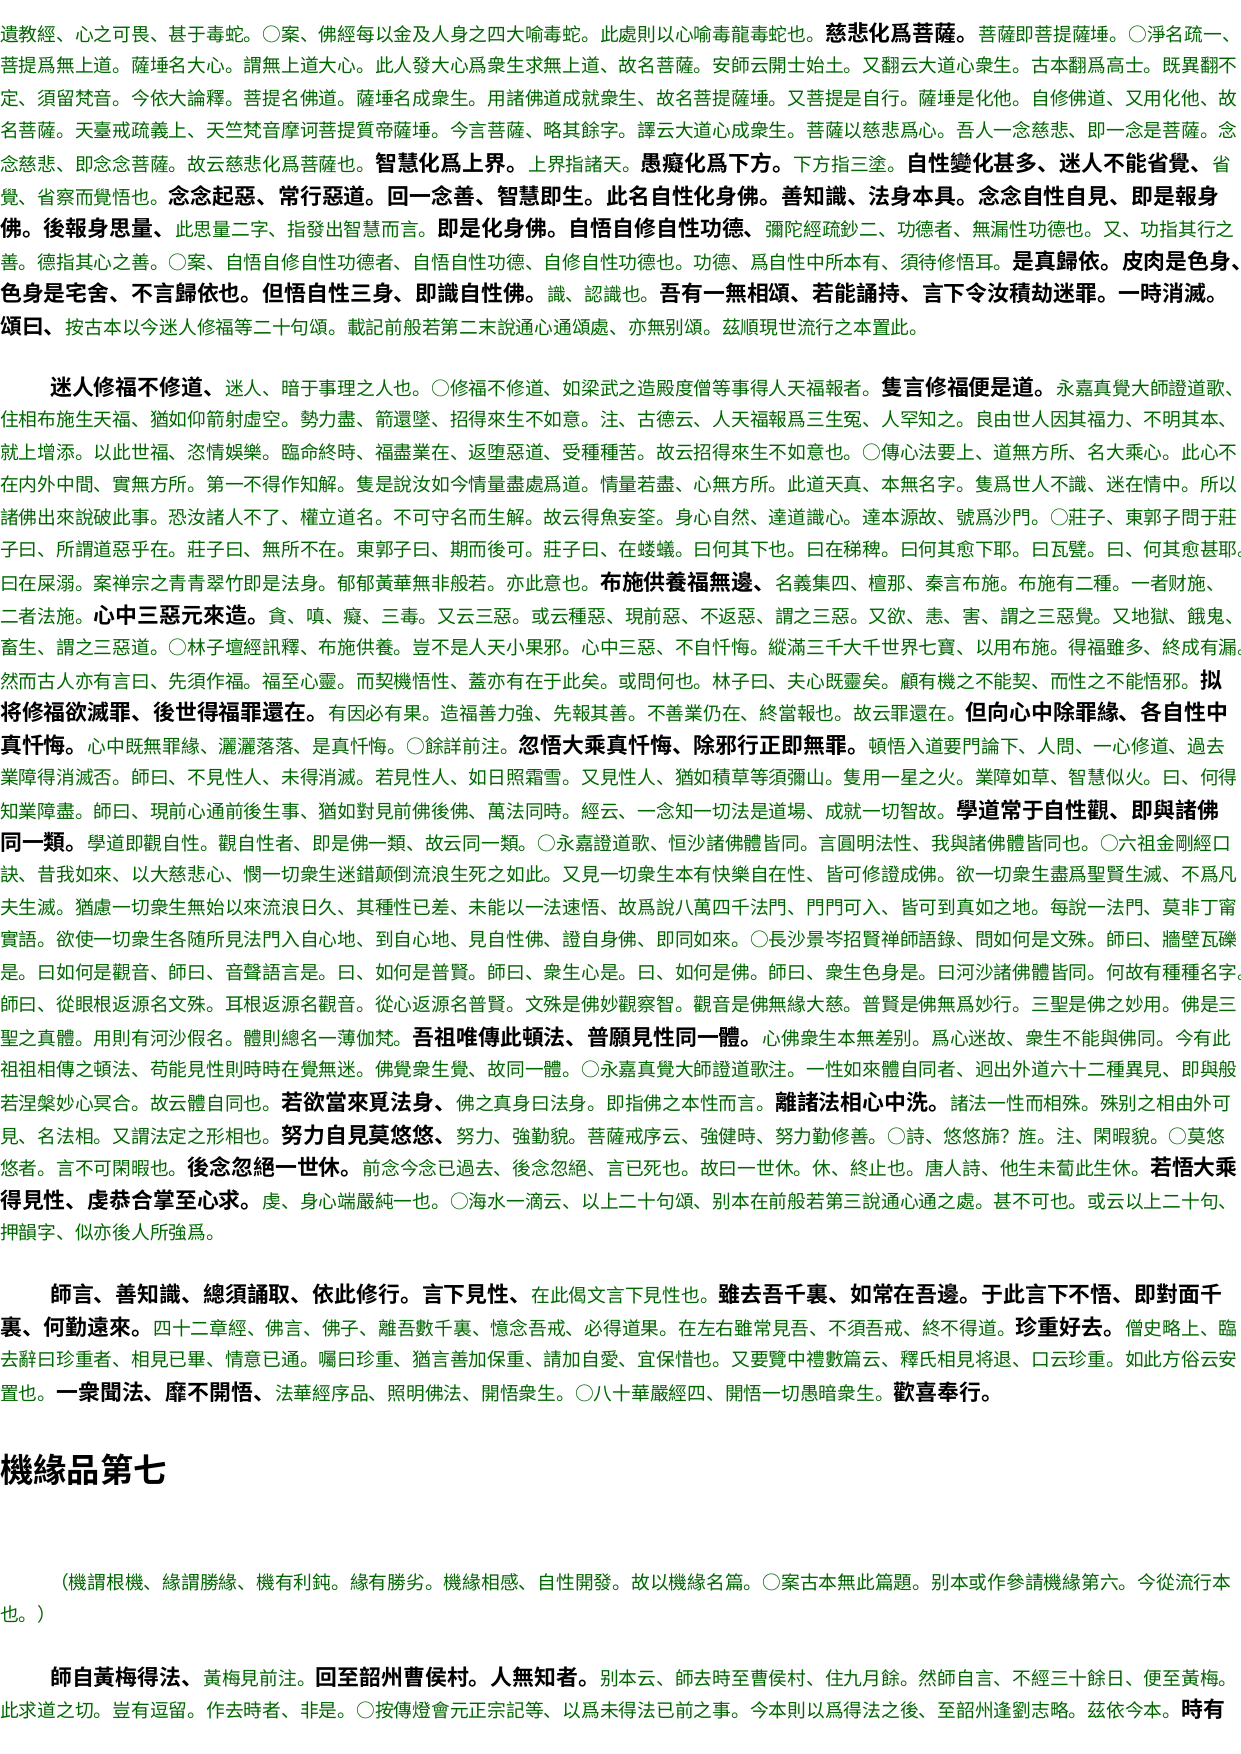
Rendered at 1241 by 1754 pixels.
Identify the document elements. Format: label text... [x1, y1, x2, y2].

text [0, 1659, 1240, 1724]
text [0, 16, 1240, 341]
text 師言、善知識、總須誦取、依此修行。言下見性、在此偈文言下見性也。雖去吾千裏、如常在吾邊。于此言下不悟、即對面千裏、何勤遠來。四十二章經、佛言、佛子、離吾數千裏、憶念吾戒、必得道果。在左右雖常見吾、不須吾戒、終不得道。珍重好去。僧史略上、臨去辭曰珍重者、相見已畢、情意已通。囑曰珍重、猶言善加保重、請加自愛、宜保惜也。又要覽中禮數篇云、釋氏相見将退、口云珍重。如此方俗云安置也。一衆聞法、靡不開悟、法華經序品、照明佛法、開悟衆生。○八十華嚴經四、開悟一切愚暗衆生。歡喜奉行。 [0, 1277, 1240, 1407]
text 迷人修福不修道、迷人、暗于事理之人也。○修福不修道、如梁武之造殿度僧等事得人天福報者。隻言修福便是道。永嘉真覺大師證道歌、住相布施生天福、猶如仰箭射虛空。勢力盡、箭還墜、招得來生不如意。注、古德云、人天福報爲三生冤、人罕知之。良由世人因其福力、不明其本、就上增添。以此世福、恣情娛樂。臨命終時、福盡業在、返堕惡道、受種種苦。故云招得來生不如意也。○傳心法要上、道無方所、名大乘心。此心不在内外中間、實無方所。第一不得作知解。隻是說汝如今情量盡處爲道。情量若盡、心無方所。此道天真、本無名字。隻爲世人不識、迷在情中。所以諸佛出來說破此事。恐汝諸人不了、權立道名。不可守名而生解。故云得魚妄筌。身心自然、達道識心。達本源故、號爲沙門。○莊子、東郭子問于莊子曰、所謂道惡乎在。莊子曰、無所不在。東郭子曰、期而後可。莊子曰、在蝼蟻。曰何其下也。曰在稊稗。曰何其愈下耶。曰瓦甓。曰、何其愈甚耶。曰在屎溺。案禅宗之青青翠竹即是法身。郁郁黃華無非般若。亦此意也。布施供養福無邊、名義集四、檀那、秦言布施。布施有二種。一者财施、二者法施。心中三惡元來造。貪、嗔、癡、三毒。又云三惡。或云種惡、現前惡、不返惡、謂之三惡。又欲、恚、害、謂之三惡覺。又地獄、餓鬼、畜生、謂之三惡道。○林子壇經訊釋、布施供養。豈不是人天小果邪。心中三惡、不自忏悔。縱滿三千大千世界七寶、以用布施。得福雖多、終成有漏。然而古人亦有言曰、先須作福。福至心靈。而契機悟性、蓋亦有在于此矣。或問何也。林子曰、夫心既靈矣。顧有機之不能契、而性之不能悟邪。拟将修福欲滅罪、後世得福罪還在。有因必有果。造福善力強、先報其善。不善業仍在、終當報也。故云罪還在。但向心中除罪緣、各自性中真忏悔。心中既無罪緣、灑灑落落、是真忏悔。○餘詳前注。忽悟大乘真忏悔、除邪行正即無罪。頓悟入道要門論下、人問、一心修道、過去業障得消滅否。師曰、不見性人、未得消滅。若見性人、如日照霜雪。又見性人、猶如積草等須彌山。隻用一星之火。業障如草、智慧似火。曰、何得知業障盡。師曰、現前心通前後生事、猶如對見前佛後佛、萬法同時。經云、一念知一切法是道場、成就一切智故。學道常于自性觀、即與諸佛同一類。學道即觀自性。觀自性者、即是佛一類、故云同一類。○永嘉證道歌、恒沙諸佛體皆同。言圓明法性、我與諸佛體皆同也。○六祖金剛經口訣、昔我如來、以大慈悲心、憫一切衆生迷錯颠倒流浪生死之如此。又見一切衆生本有快樂自在性、皆可修證成佛。欲一切衆生盡爲聖賢生滅、不爲凡夫生滅。猶慮一切衆生無始以來流浪日久、其種性已差、未能以一法速悟、故爲說八萬四千法門、門門可入、皆可到真如之地。每說一法門、莫非丁甯實語。欲使一切衆生各随所見法門入自心地、到自心地、見自性佛、證自身佛、即同如來。○長沙景岑招賢禅師語錄、問如何是文殊。師曰、牆壁瓦礫是。曰如何是觀音、師曰、音聲語言是。曰、如何是普賢。師曰、衆生心是。曰、如何是佛。師曰、衆生色身是。曰河沙諸佛體皆同。何故有種種名字。師曰、從眼根返源名文殊。耳根返源名觀音。從心返源名普賢。文殊是佛妙觀察智。觀音是佛無緣大慈。普賢是佛無爲妙行。三聖是佛之妙用。佛是三聖之真體。用則有河沙假名。體則總名一薄伽梵。吾祖唯傳此頓法、普願見性同一體。心佛衆生本無差别。爲心迷故、衆生不能與佛同。今有此祖祖相傳之頓法、苟能見性則時時在覺無迷。佛覺衆生覺、故同一體。○永嘉真覺大師證道歌注。一性如來體自同者、迥出外道六十二種異見、即與般若涅槃妙心冥合。故云體自同也。若欲當來覓法身、佛之真身曰法身。即指佛之本性而言。離諸法相心中洗。諸法一性而相殊。殊别之相由外可見、名法相。又謂法定之形相也。努力自見莫悠悠、努力、強勤貌。菩薩戒序云、強健時、努力勤修善。○詩、悠悠旆？旌。注、閑暇貌。○莫悠悠者。言不可閑暇也。後念忽絕一世休。前念今念已過去、後念忽絕、言已死也。故曰一世休。休、終止也。唐人詩、他生未蔔此生休。若悟大乘得見性、虔恭合掌至心求。虔、身心端嚴純一也。○海水一滴云、以上二十句頌、别本在前般若第三說通心通之處。甚不可也。或云以上二十句、押韻字、似亦後人所強爲。 [0, 370, 1240, 1247]
subtitle 機緣品第七 [0, 1436, 1240, 1501]
text （機謂根機、緣謂勝緣、機有利鈍。緣有勝劣。機緣相感、自性開發。故以機緣名篇。○案古本無此篇題。别本或作參請機緣第六。今從流行本也。） [0, 1565, 1240, 1630]
